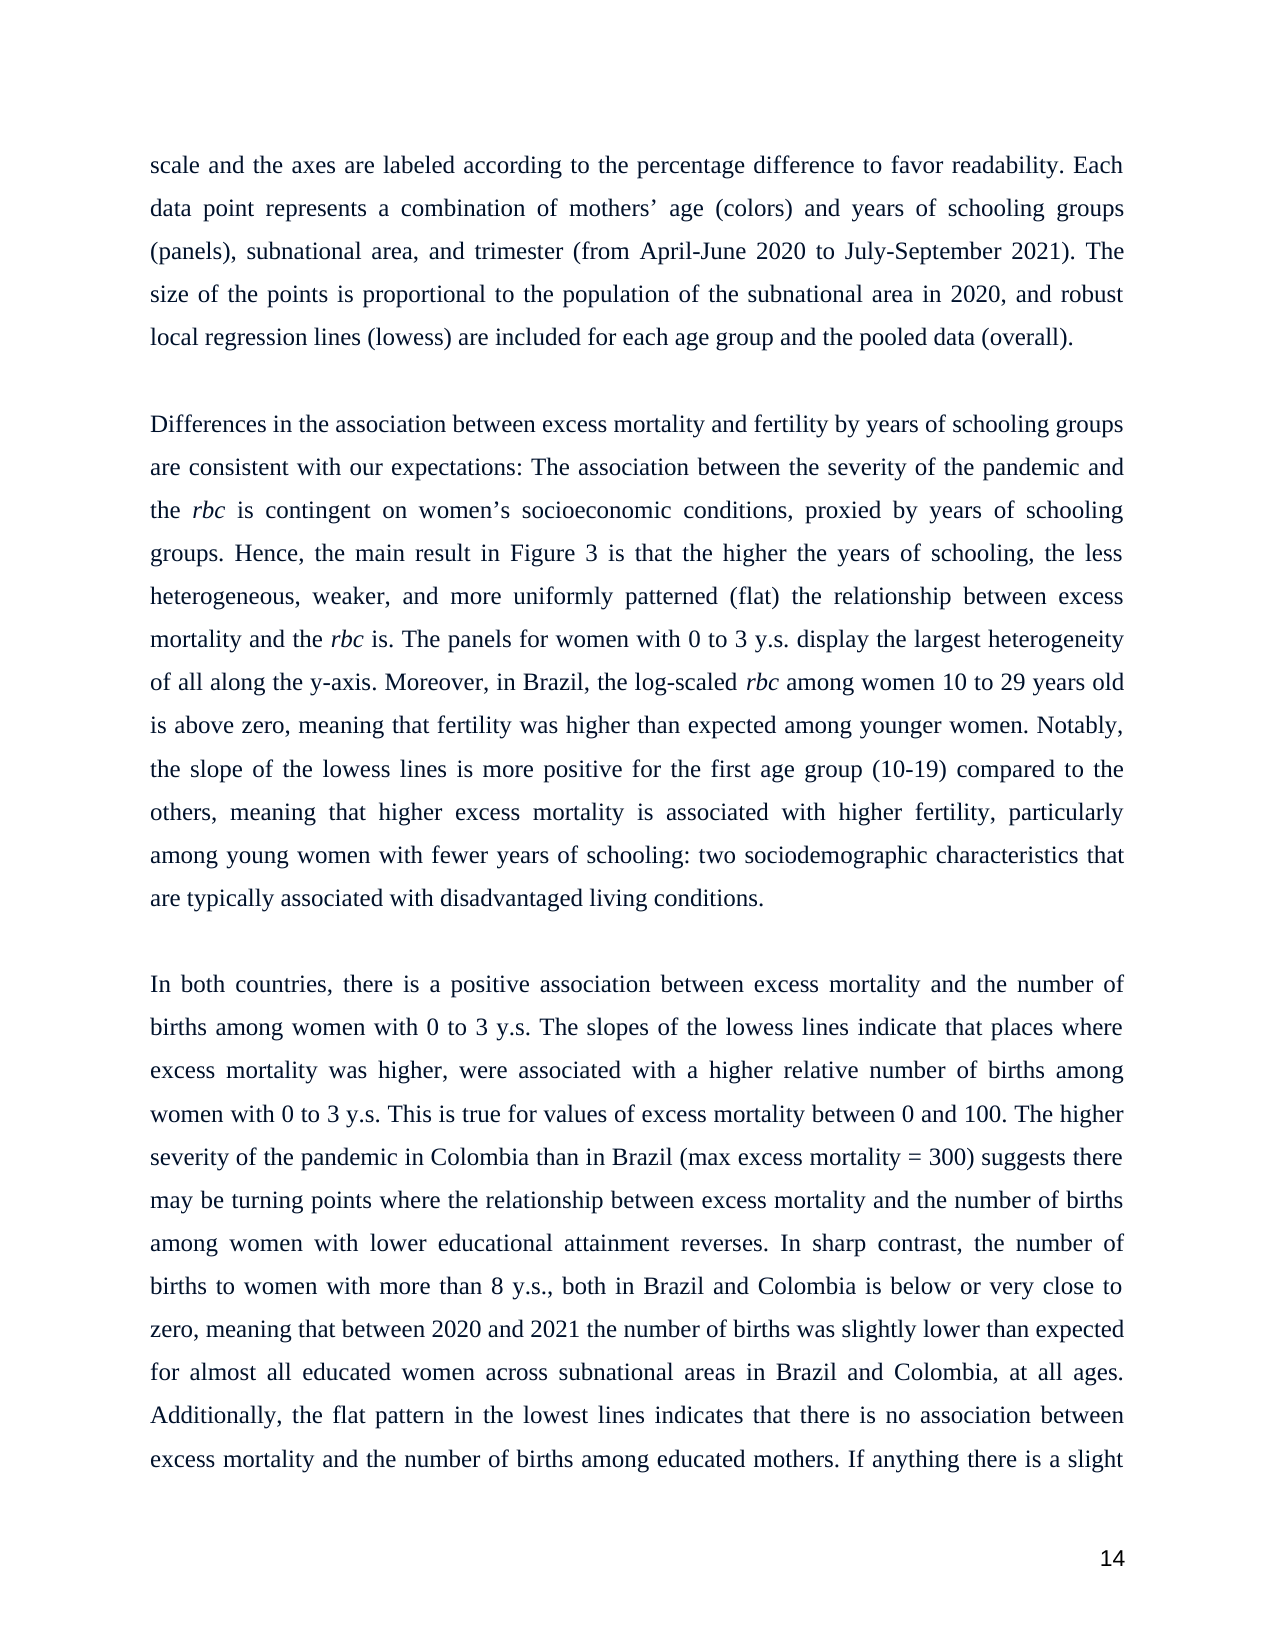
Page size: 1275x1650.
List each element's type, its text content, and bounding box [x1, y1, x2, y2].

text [150, 150, 1125, 351]
text Differences in the association between excess mortality and fertility by years of schooling groups are consistent with our expectations: The association between the severity of the pandemic and the rbc is contingent on women’s socioeconomic conditions, proxied by years of schooling groups. Hence, the main result in Figure 3 is that the higher the years of schooling, the less heterogeneous, weaker, and more uniformly patterned (flat) the relationship between excess mortality and the rbc is. The panels for women with 0 to 3 y.s. display the largest heterogeneity of all along the y-axis. Moreover, in Brazil, the log-scaled rbc among women 10 to 29 years old is above zero, meaning that fertility was higher than expected among younger women. Notably, the slope of the lowess lines is more positive for the first age group (10-19) compared to the others, meaning that higher excess mortality is associated with higher fertility, particularly among young women with fewer years of schooling: two sociodemographic characteristics that are typically associated with disadvantaged living conditions. [150, 409, 1125, 912]
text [150, 969, 1125, 1472]
